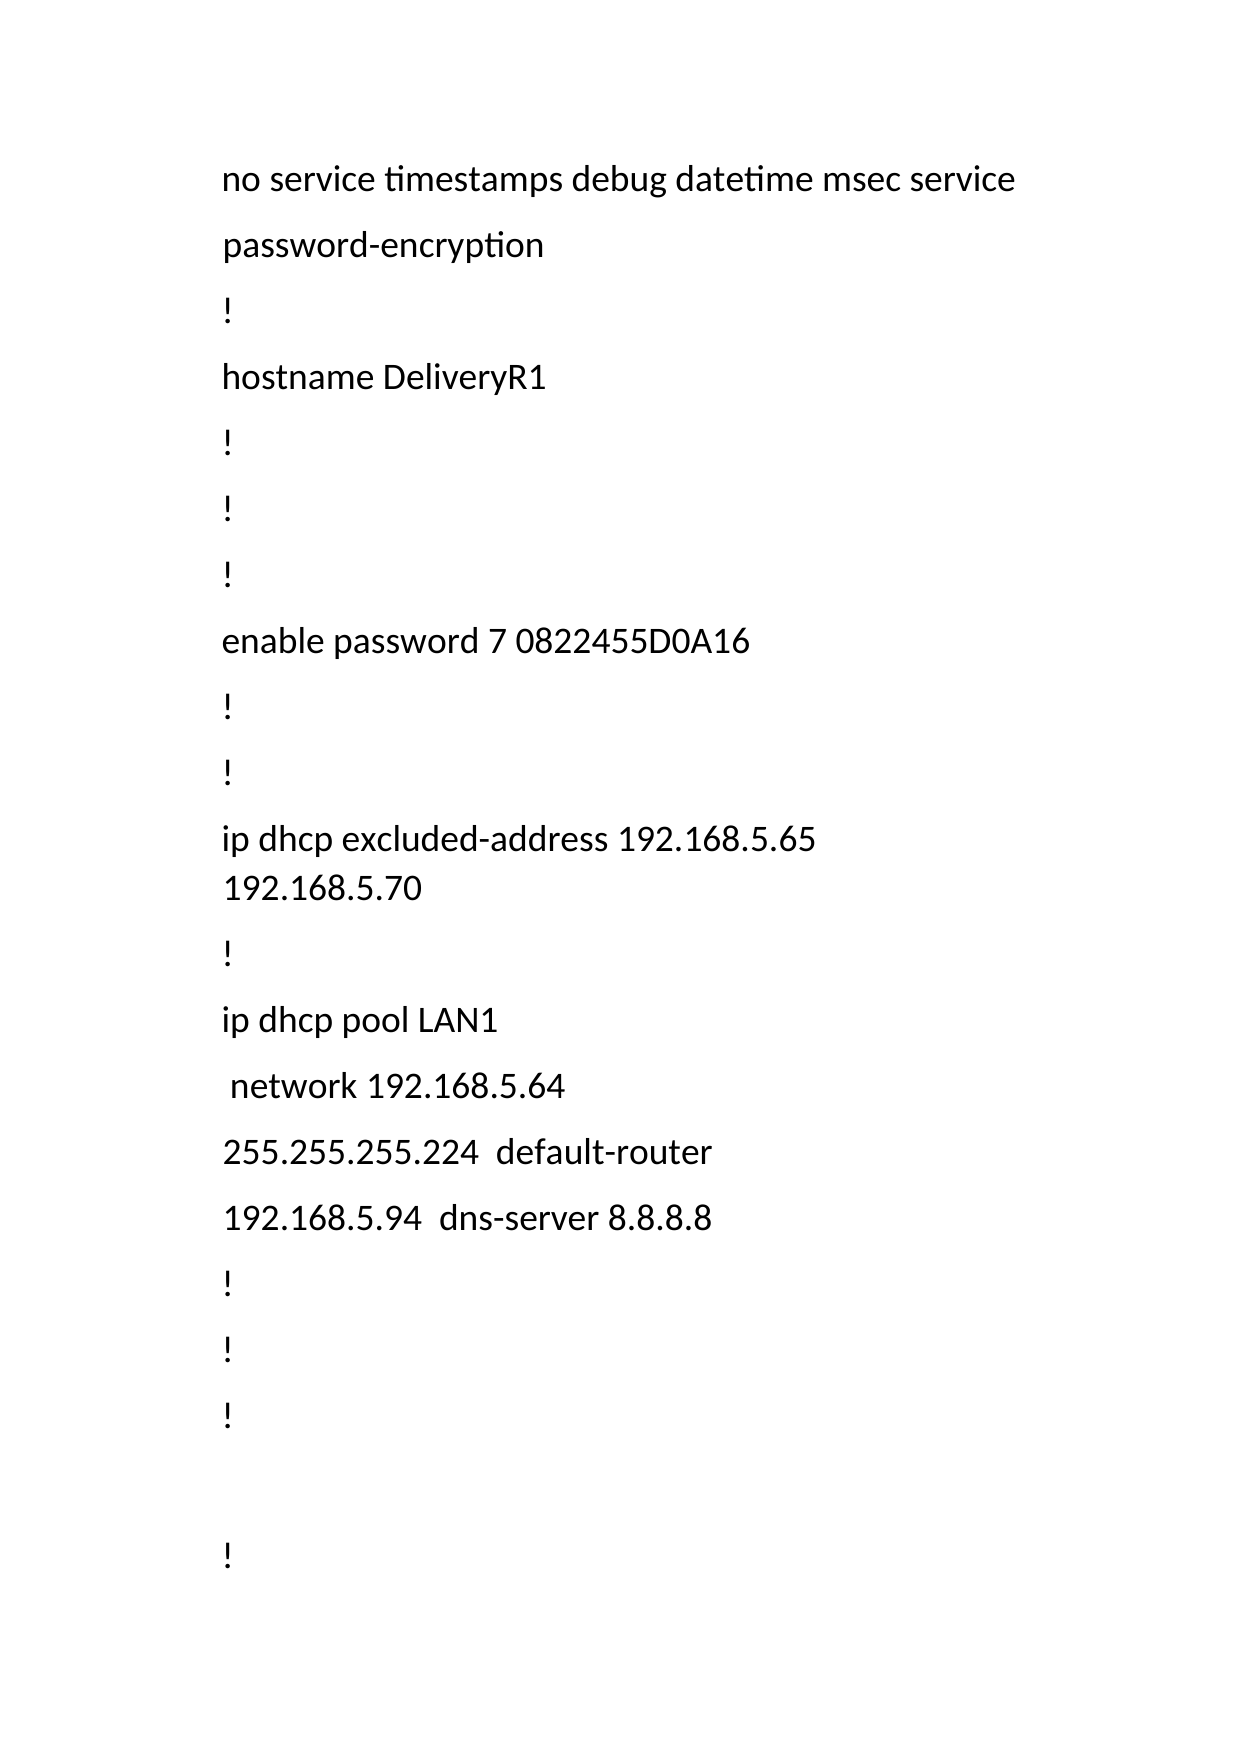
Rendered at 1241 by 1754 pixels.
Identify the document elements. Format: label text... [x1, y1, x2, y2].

text ! [221, 419, 666, 465]
text ! [221, 551, 666, 597]
text ! [221, 1326, 666, 1372]
text ! [221, 683, 666, 729]
text enable password 7 0822455D0A16 [221, 617, 1024, 663]
text network 192.168.5.64 255.255.255.224 default-router 192.168.5.94 dns-server 8.8.8.8 [221, 1062, 830, 1240]
text ip dhcp pool LAN1 [221, 996, 666, 1042]
text ip dhcp excluded-address 192.168.5.65 192.168.5.70 [221, 815, 1024, 910]
text ! [221, 1392, 666, 1437]
text ! [221, 485, 666, 531]
text no service timestamps debug datetime msec service password-encryption [221, 155, 1018, 267]
text ! [221, 930, 666, 976]
text ! [221, 287, 666, 333]
text ! [221, 1260, 666, 1306]
text hostname DeliveryR1 [221, 353, 666, 399]
text ! [221, 749, 666, 794]
